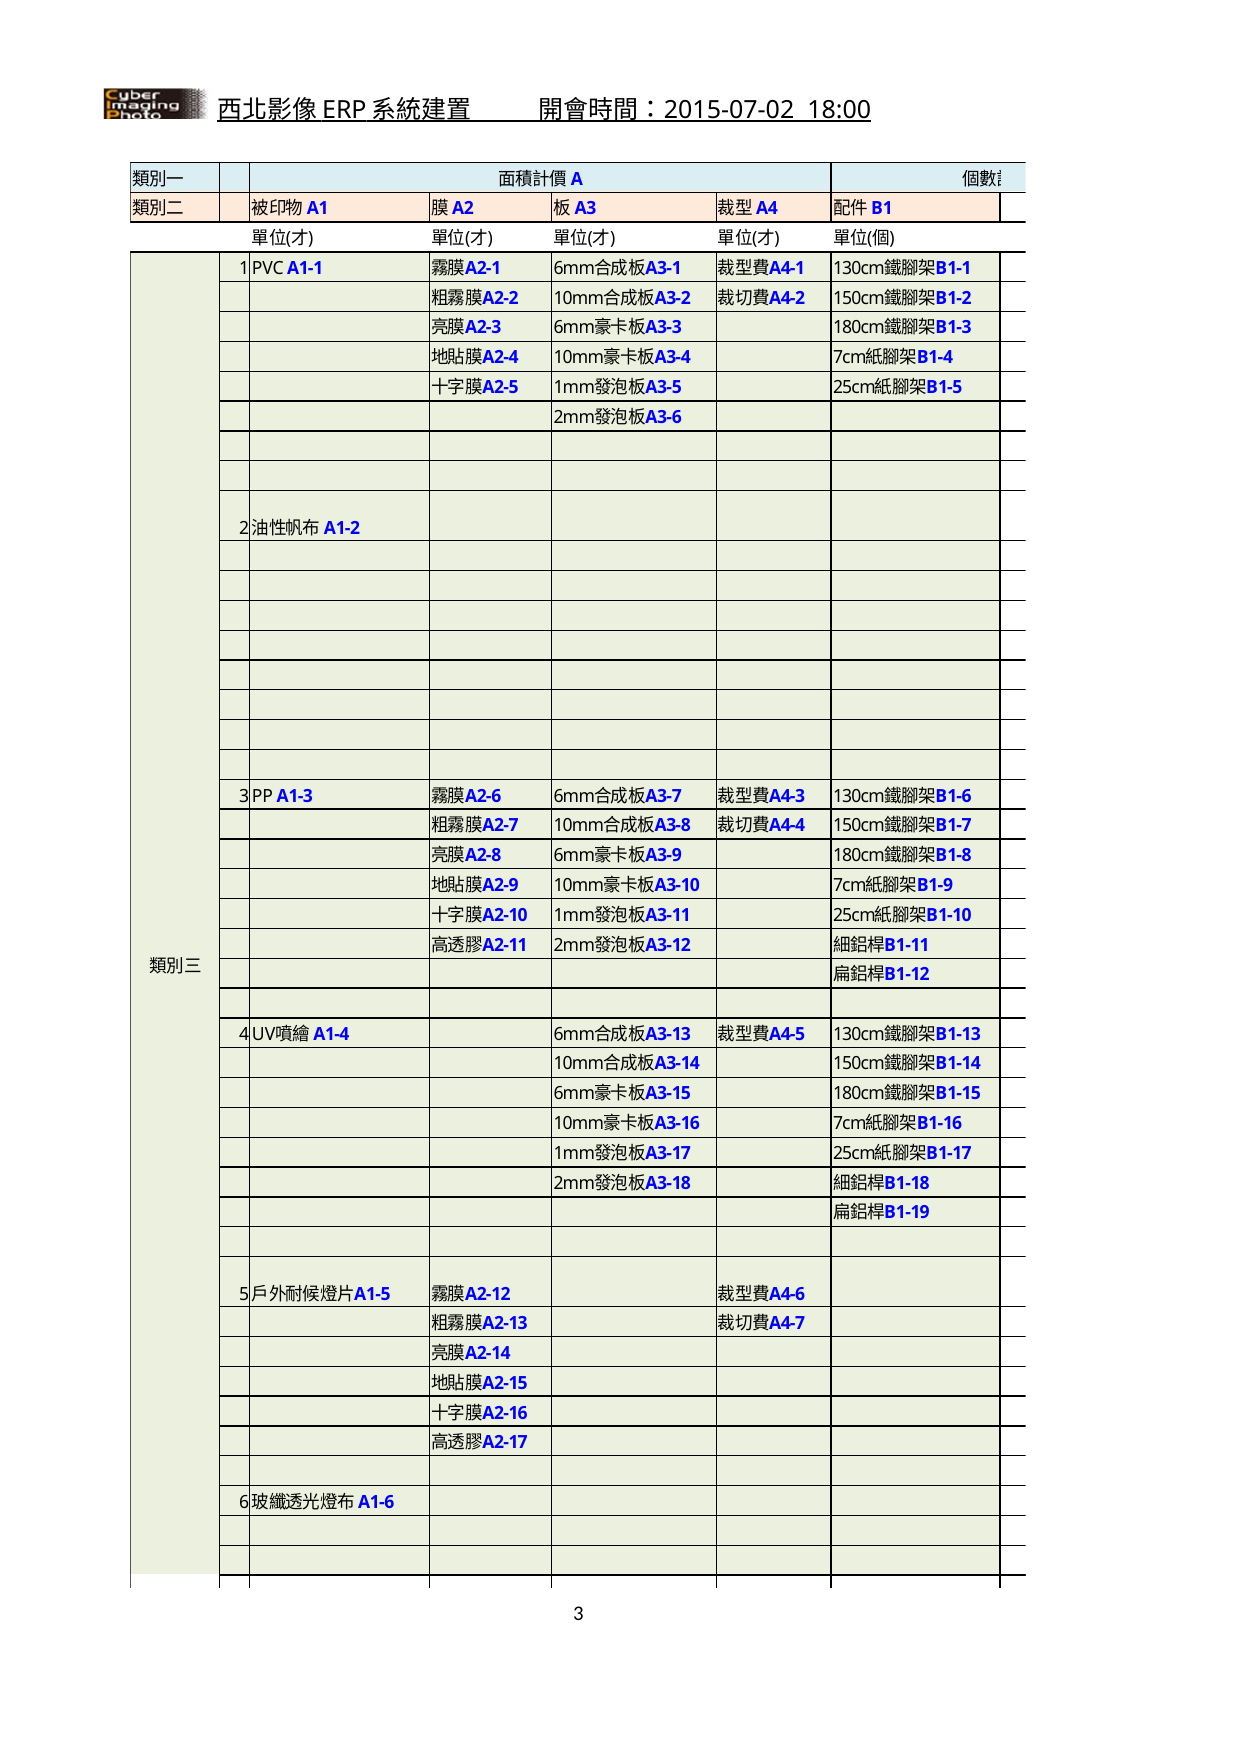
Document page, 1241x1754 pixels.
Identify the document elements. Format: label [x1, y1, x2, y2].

picture [103, 88, 217, 119]
